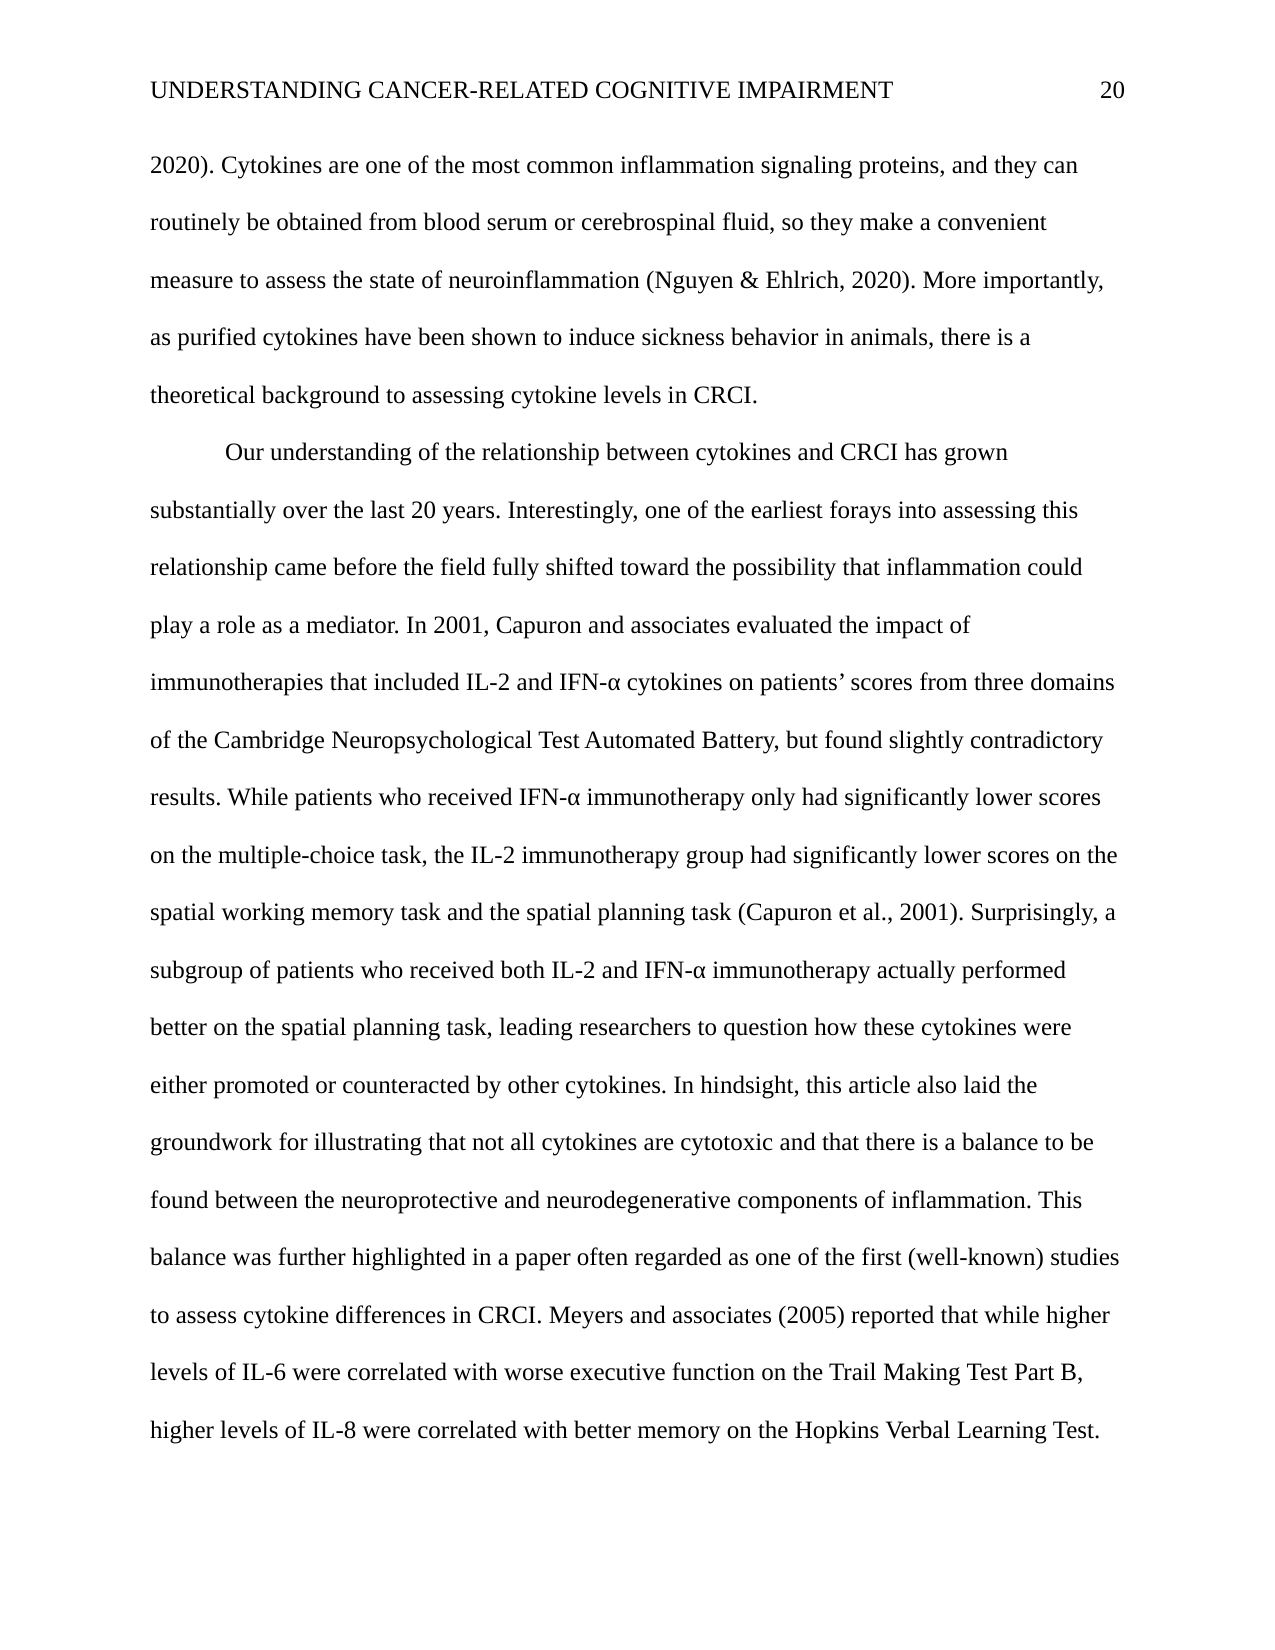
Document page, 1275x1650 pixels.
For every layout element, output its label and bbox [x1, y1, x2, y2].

text [150, 150, 1125, 409]
text [150, 437, 1125, 1444]
